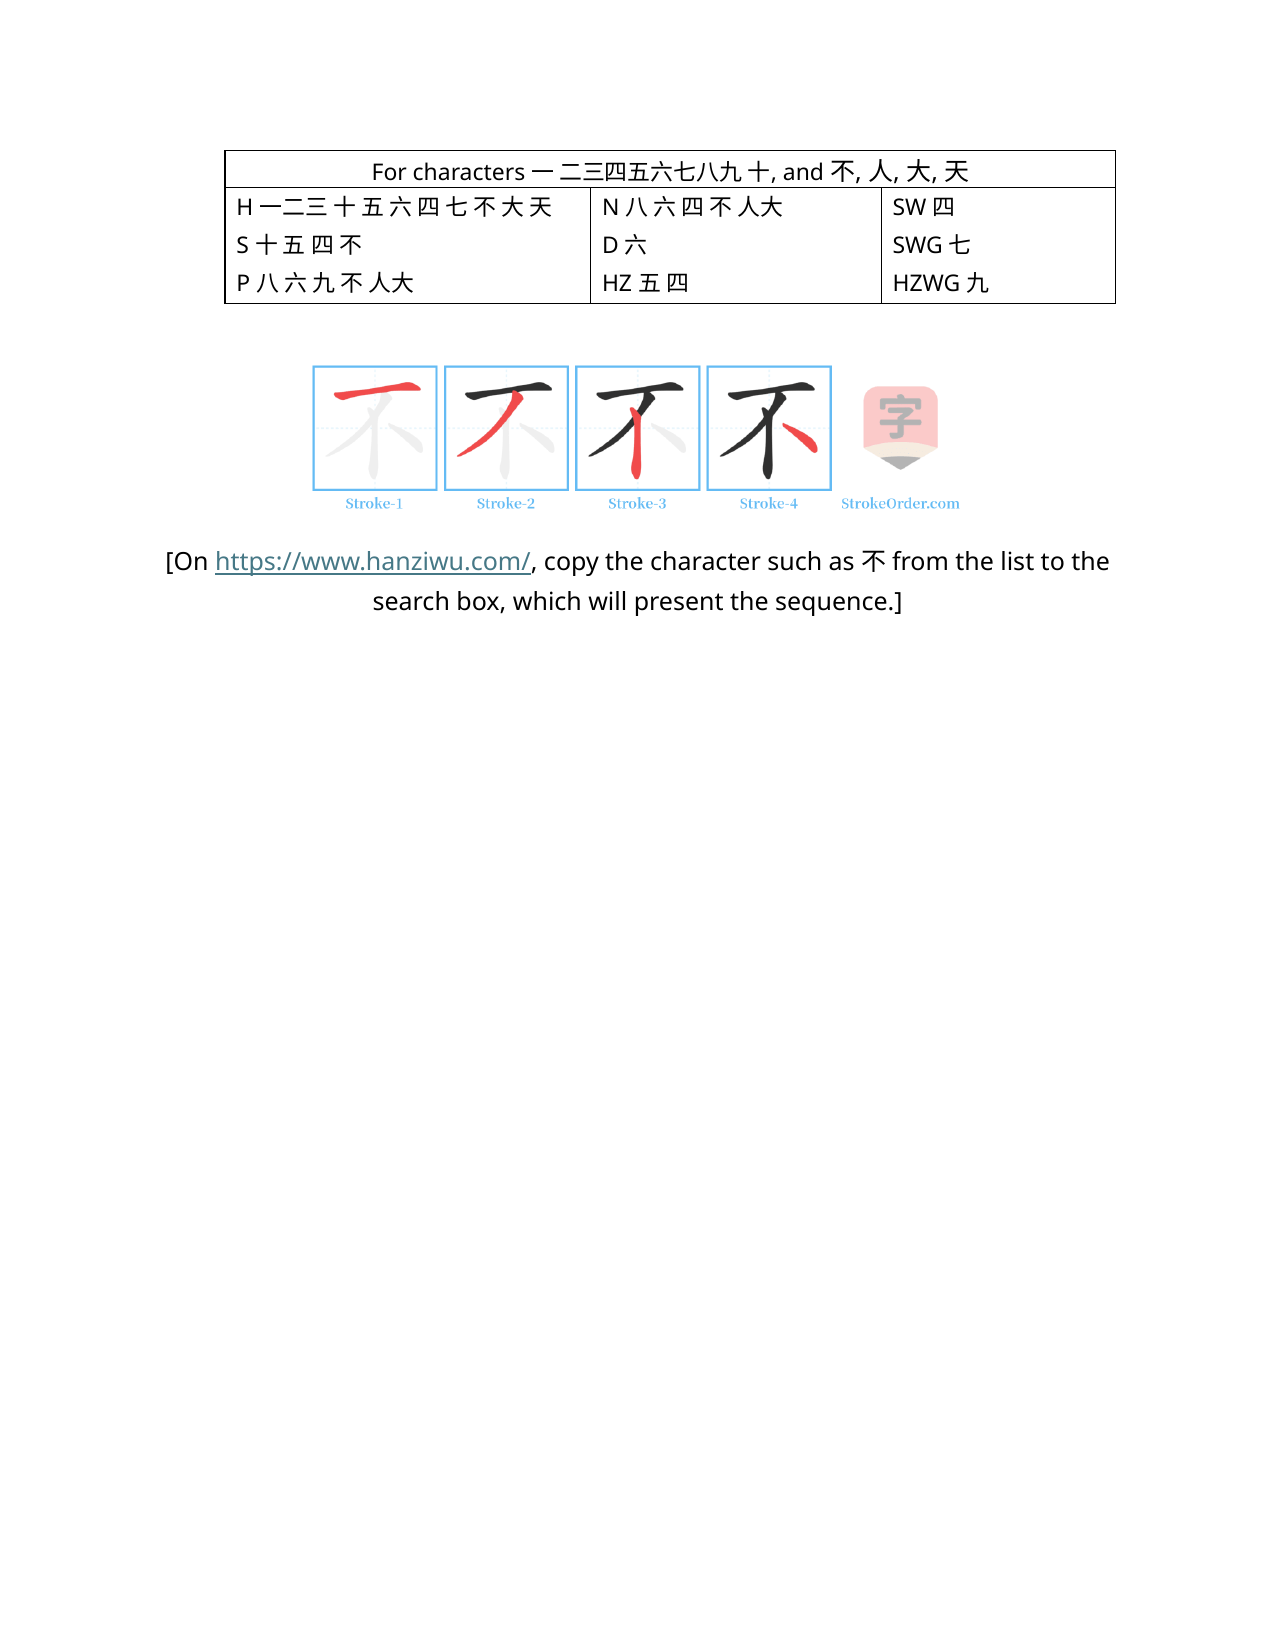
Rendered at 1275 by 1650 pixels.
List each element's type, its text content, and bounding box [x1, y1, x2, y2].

table_cell SW 四 SWG 七 HZWG 九 [882, 188, 1115, 303]
picture [309, 359, 966, 520]
text [On https://www.hanziwu.com/, copy the character such as 不 from the list to the search box, which will present the sequence.] [150, 542, 1125, 617]
table_header For characters 一 二三四五六七八九 十, and 不, 人, 大, 天 [226, 151, 1115, 187]
table_cell N 八 六 四 不 人大 D 六 HZ 五 四 [591, 188, 881, 303]
table_cell H 一二三 十 五 六 四 七 不 大 天 S 十 五 四 不 P 八 六 九 不 人大 [226, 188, 590, 303]
